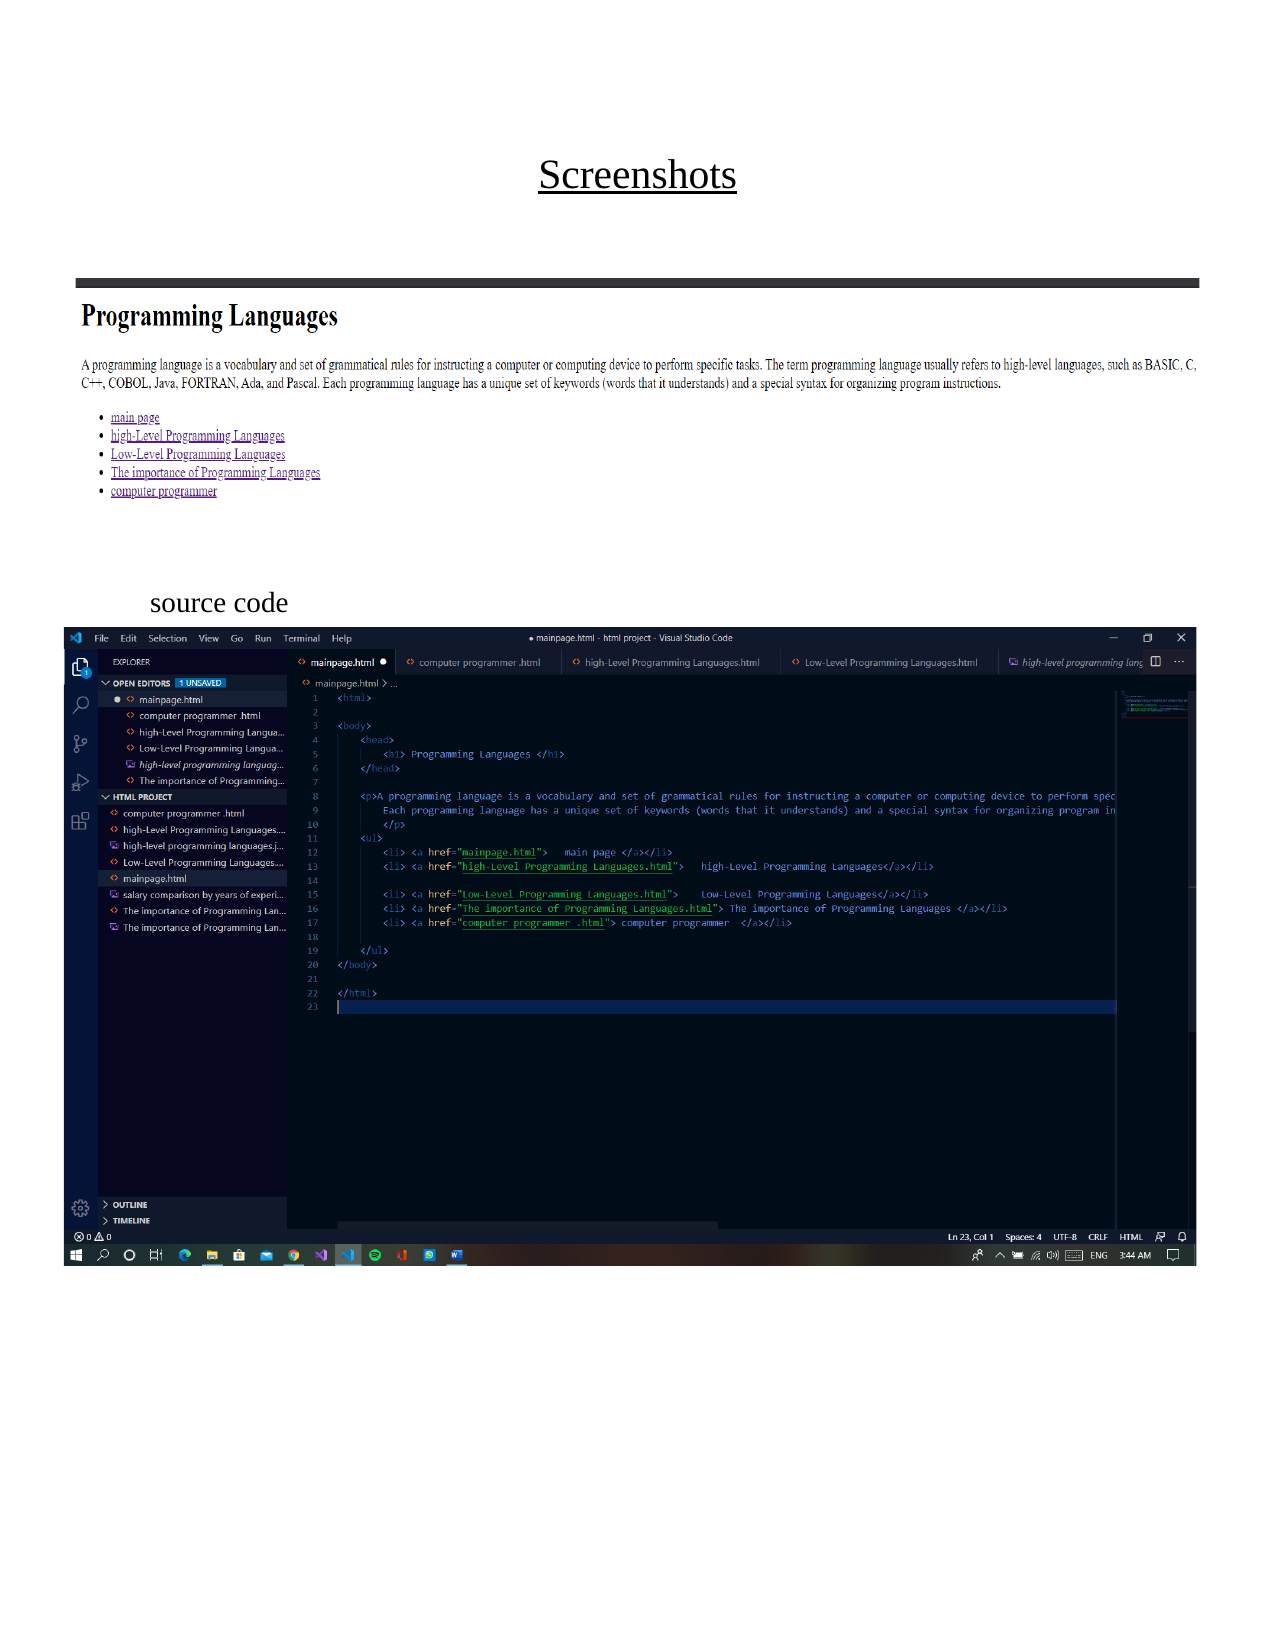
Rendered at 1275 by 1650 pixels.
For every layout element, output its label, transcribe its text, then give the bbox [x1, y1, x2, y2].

picture [75, 278, 1200, 564]
text source code [150, 564, 1125, 619]
text Screenshots [150, 150, 1125, 198]
picture [63, 627, 1197, 1266]
